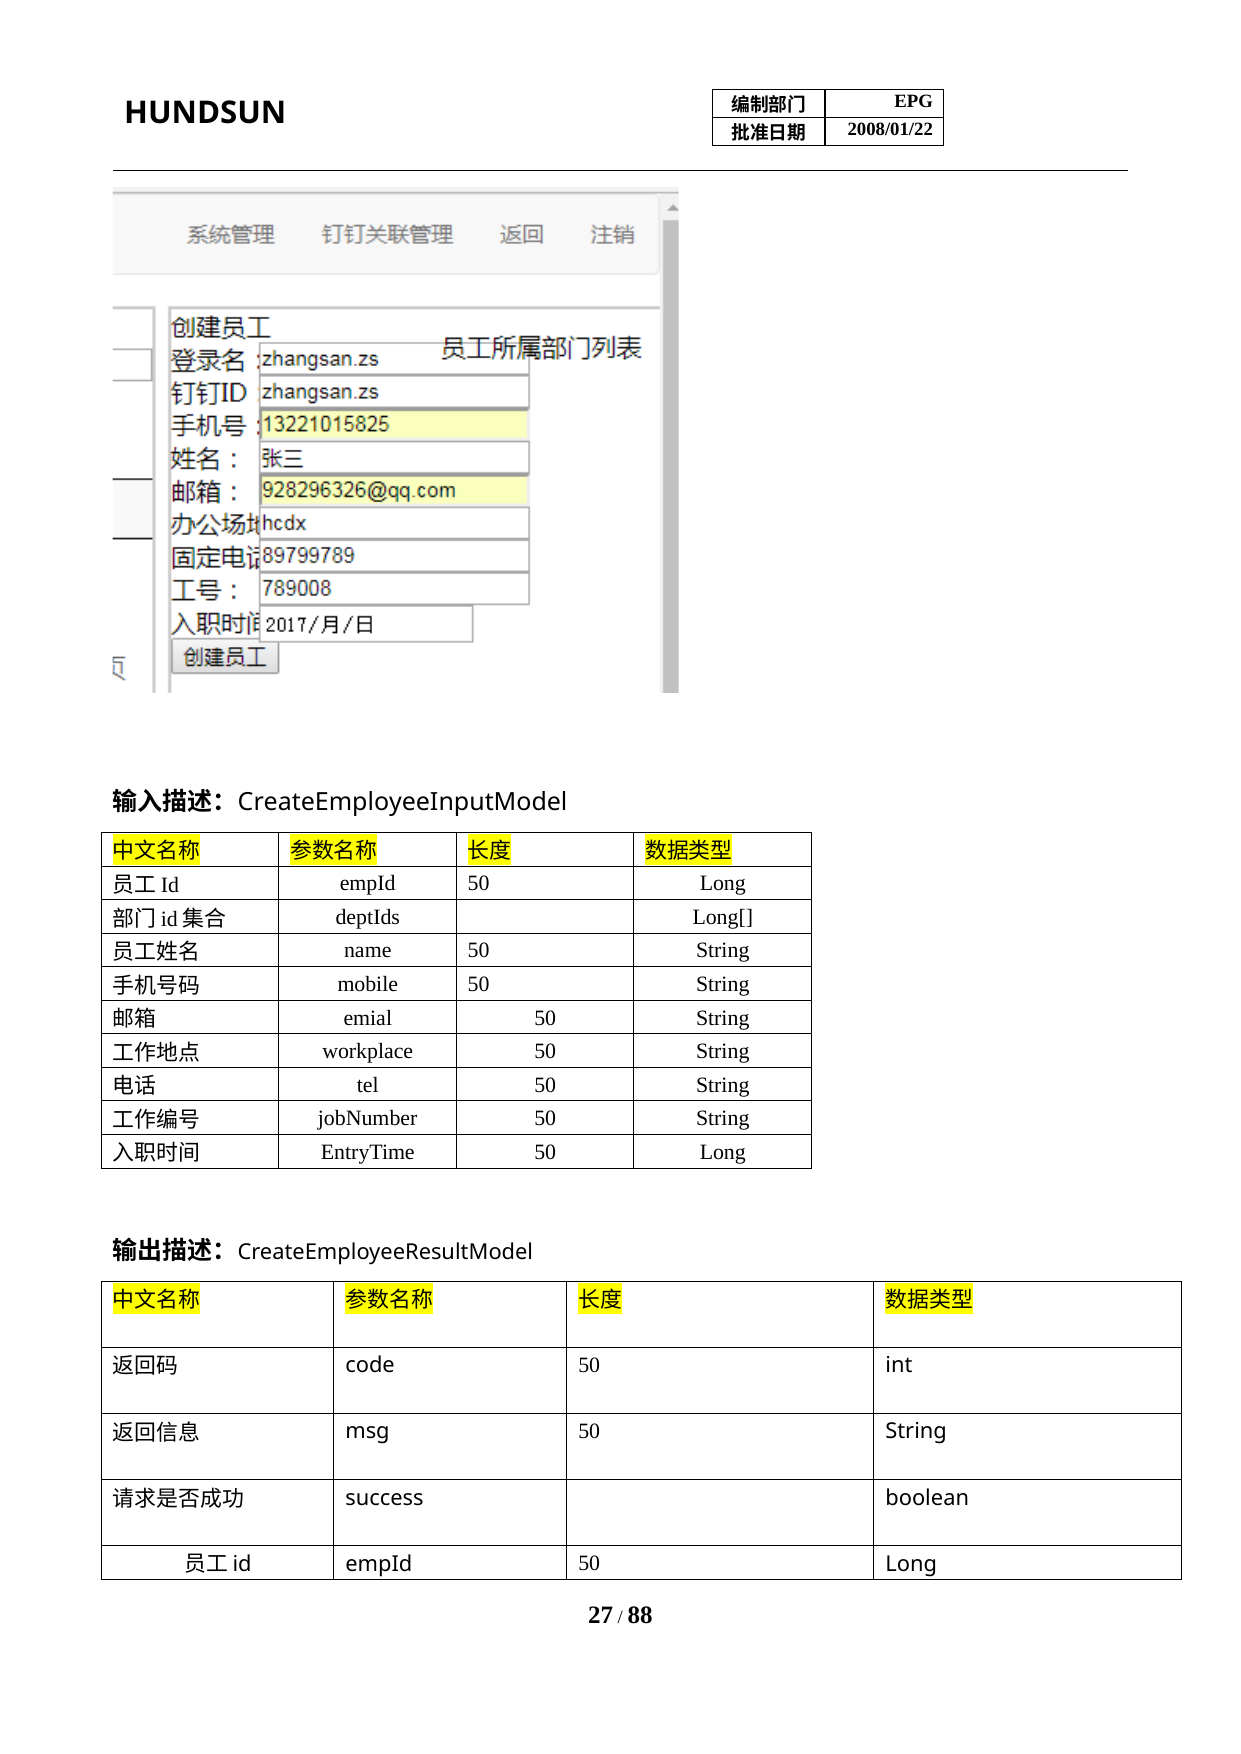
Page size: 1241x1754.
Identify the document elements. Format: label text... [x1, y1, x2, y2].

table_cell empId [279, 867, 456, 899]
table_cell 工作编号 [102, 1101, 278, 1134]
table_cell 电话 [102, 1068, 278, 1100]
table_cell 邮箱 [102, 1001, 278, 1033]
table_cell emial [279, 1001, 456, 1033]
table_header 数据类型 [634, 833, 811, 866]
table_cell 50 [457, 1034, 633, 1067]
table_cell 50 [567, 1348, 873, 1413]
table_cell EntryTime [279, 1135, 456, 1167]
table_cell String [634, 1034, 811, 1067]
table_cell 50 [457, 1001, 633, 1033]
table_cell deptIds [279, 900, 456, 933]
table_cell int [874, 1348, 1181, 1413]
table_header 参数名称 [334, 1282, 566, 1347]
table_cell Long [634, 867, 811, 899]
table_cell 返回码 [102, 1348, 333, 1413]
text 输入描述：CreateEmployeeInputModel [112, 767, 1128, 832]
table_cell 手机号码 [102, 967, 278, 1000]
table_cell String [634, 934, 811, 966]
table_cell 50 [457, 1135, 633, 1167]
table_cell 50 [567, 1414, 873, 1479]
picture [112, 187, 679, 693]
table_cell 返回信息 [102, 1414, 333, 1479]
table_header 长度 [567, 1282, 873, 1347]
table_header 中文名称 [102, 1282, 333, 1347]
table_cell 入职时间 [102, 1135, 278, 1167]
table_cell jobNumber [279, 1101, 456, 1134]
table_cell code [334, 1348, 566, 1413]
table_cell 请求是否成功 [102, 1480, 333, 1545]
table_cell String [634, 967, 811, 1000]
table_cell 50 [457, 1068, 633, 1100]
table_cell name [279, 934, 456, 966]
table_cell Long [634, 1135, 811, 1167]
table_cell String [874, 1414, 1181, 1479]
table_cell Long[] [634, 900, 811, 933]
table_cell 工作地点 [102, 1034, 278, 1067]
table_cell tel [279, 1068, 456, 1100]
table_cell 50 [457, 867, 633, 899]
table_cell 50 [457, 967, 633, 1000]
table_cell 员工Id [102, 867, 278, 899]
table_header 长度 [457, 833, 633, 866]
table_cell 50 [457, 1101, 633, 1134]
table_cell [567, 1480, 873, 1545]
table_cell msg [334, 1414, 566, 1479]
table_header 中文名称 [102, 833, 278, 866]
table_header 数据类型 [874, 1282, 1181, 1347]
table_cell String [634, 1101, 811, 1134]
table_cell 员工姓名 [102, 934, 278, 966]
table_cell 员工id [102, 1546, 333, 1579]
table_cell boolean [874, 1480, 1181, 1545]
table_cell String [634, 1001, 811, 1033]
table_cell [457, 900, 633, 933]
table_cell 50 [457, 934, 633, 966]
text 输出描述：CreateEmployeeResultModel [112, 1216, 1128, 1281]
table_cell workplace [279, 1034, 456, 1067]
table_cell success [334, 1480, 566, 1545]
table_header 参数名称 [279, 833, 456, 866]
table_cell 部门id集合 [102, 900, 278, 933]
table_cell mobile [279, 967, 456, 1000]
table_cell 50 [567, 1546, 873, 1579]
table_cell String [634, 1068, 811, 1100]
